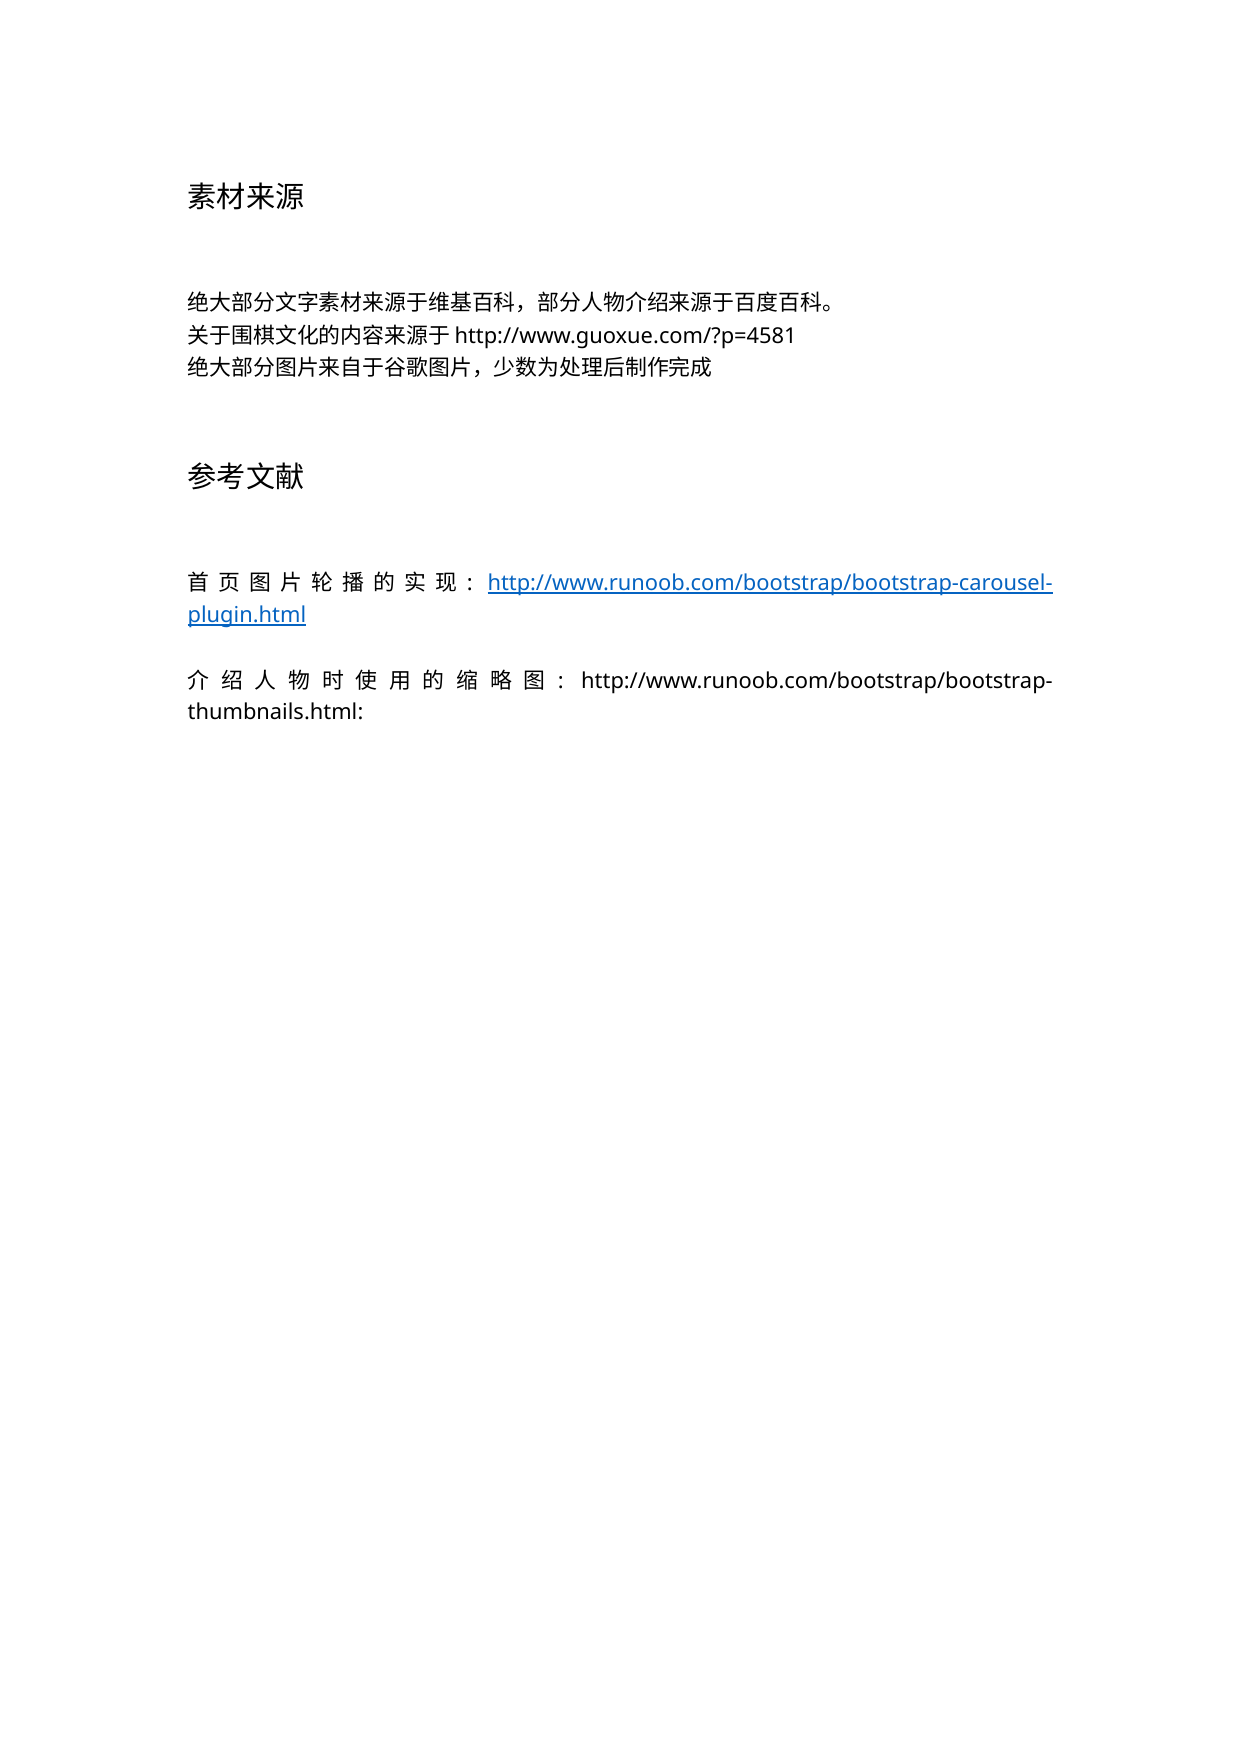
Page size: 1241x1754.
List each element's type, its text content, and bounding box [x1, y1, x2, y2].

text 首页图片轮播的实现: http://www.runoob.com/bootstrap/bootstrap-carousel-plugin.html [187, 565, 1053, 630]
text 介绍人物时使用的缩略图: http://www.runoob.com/bootstrap/bootstrap-thumbnails.html: [187, 662, 1053, 727]
subtitle 素材来源 [187, 162, 1053, 227]
text 关于围棋文化的内容来源于http://www.guoxue.com/?p=4581 [187, 317, 1053, 350]
subtitle 参考文献 [187, 442, 1053, 507]
text 绝大部分图片来自于谷歌图片，少数为处理后制作完成 [187, 350, 1053, 382]
text 绝大部分文字素材来源于维基百科，部分人物介绍来源于百度百科。 [187, 285, 1053, 317]
